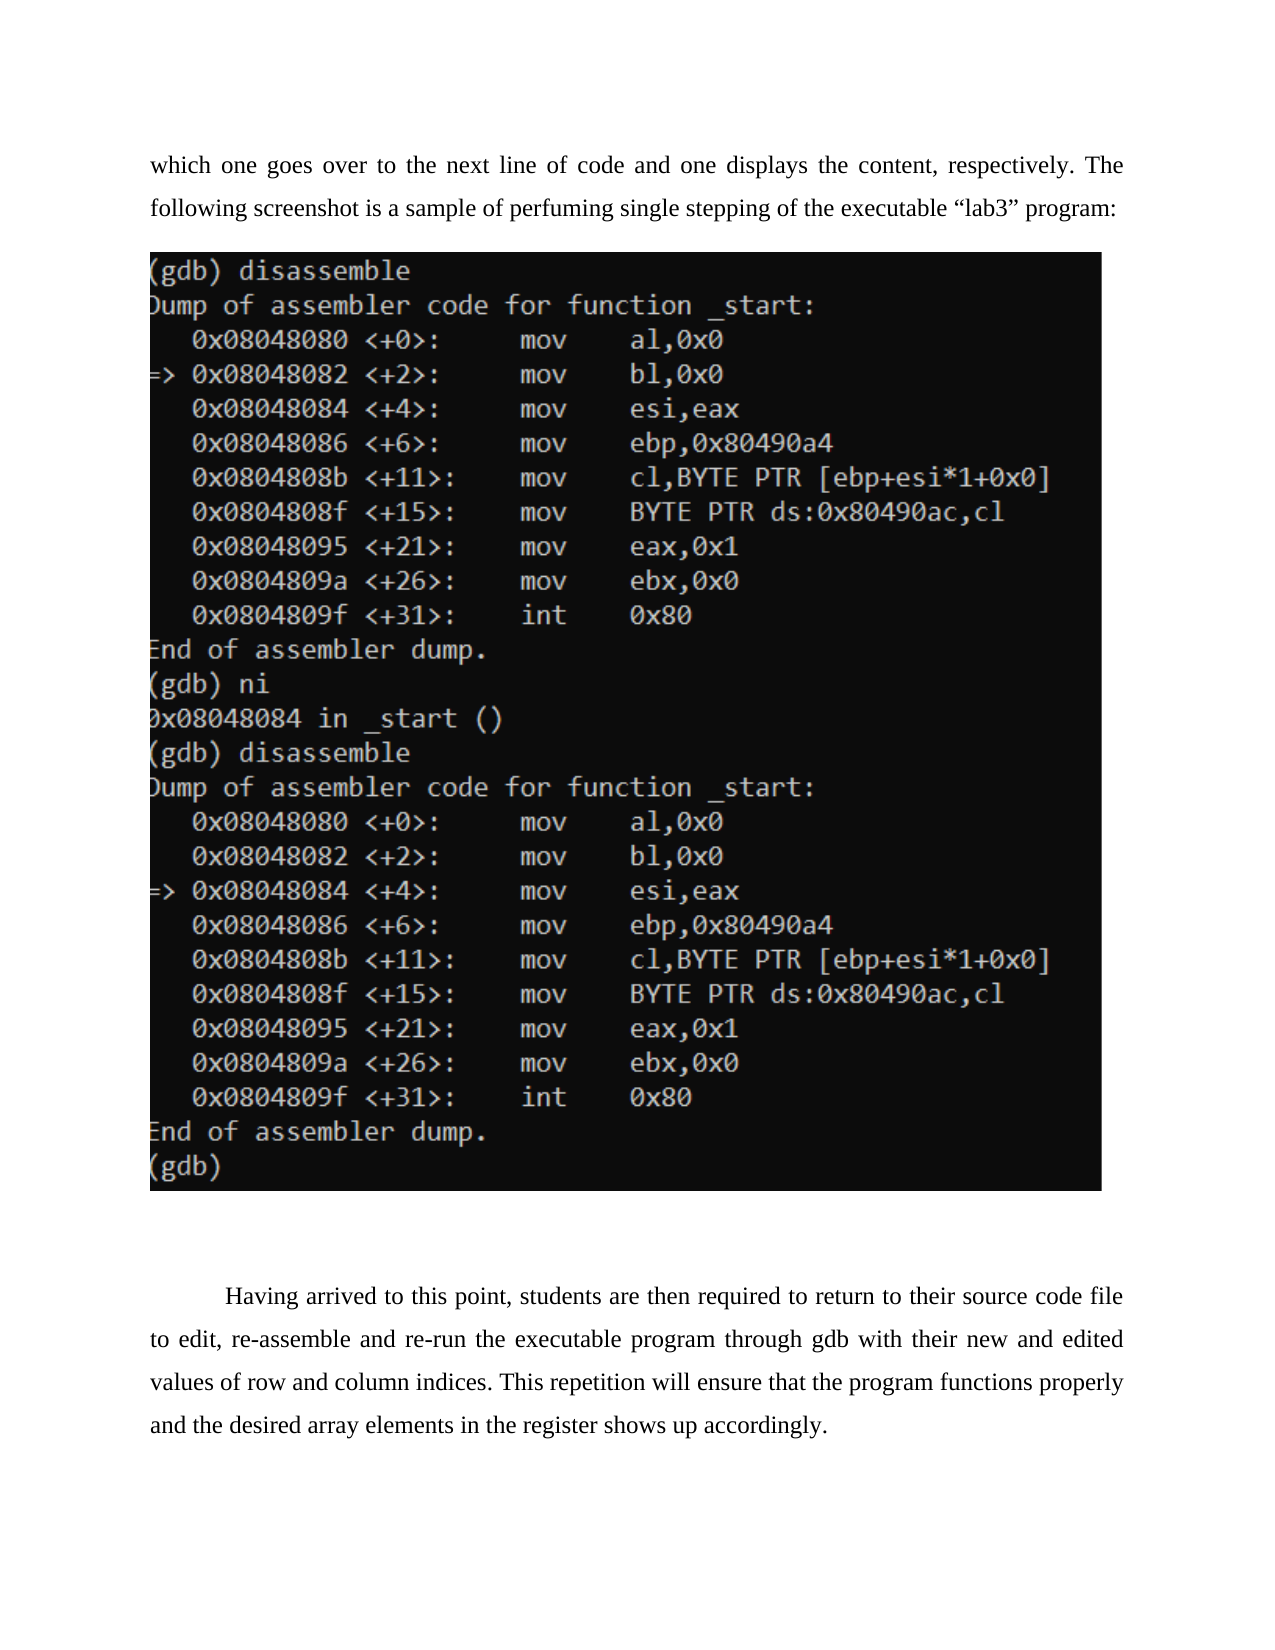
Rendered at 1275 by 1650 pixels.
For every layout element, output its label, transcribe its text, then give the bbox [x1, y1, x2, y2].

text Having arrived to this point, students are then required to return to their source code file to edit, re-assemble and re-run the executable program through gdb with their new and edited values of row and column indices. This repetition will ensure that the program functions properly and the desired array elements in the register shows up accordingly. [150, 1281, 1125, 1439]
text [150, 150, 1125, 222]
picture [150, 252, 1102, 1191]
